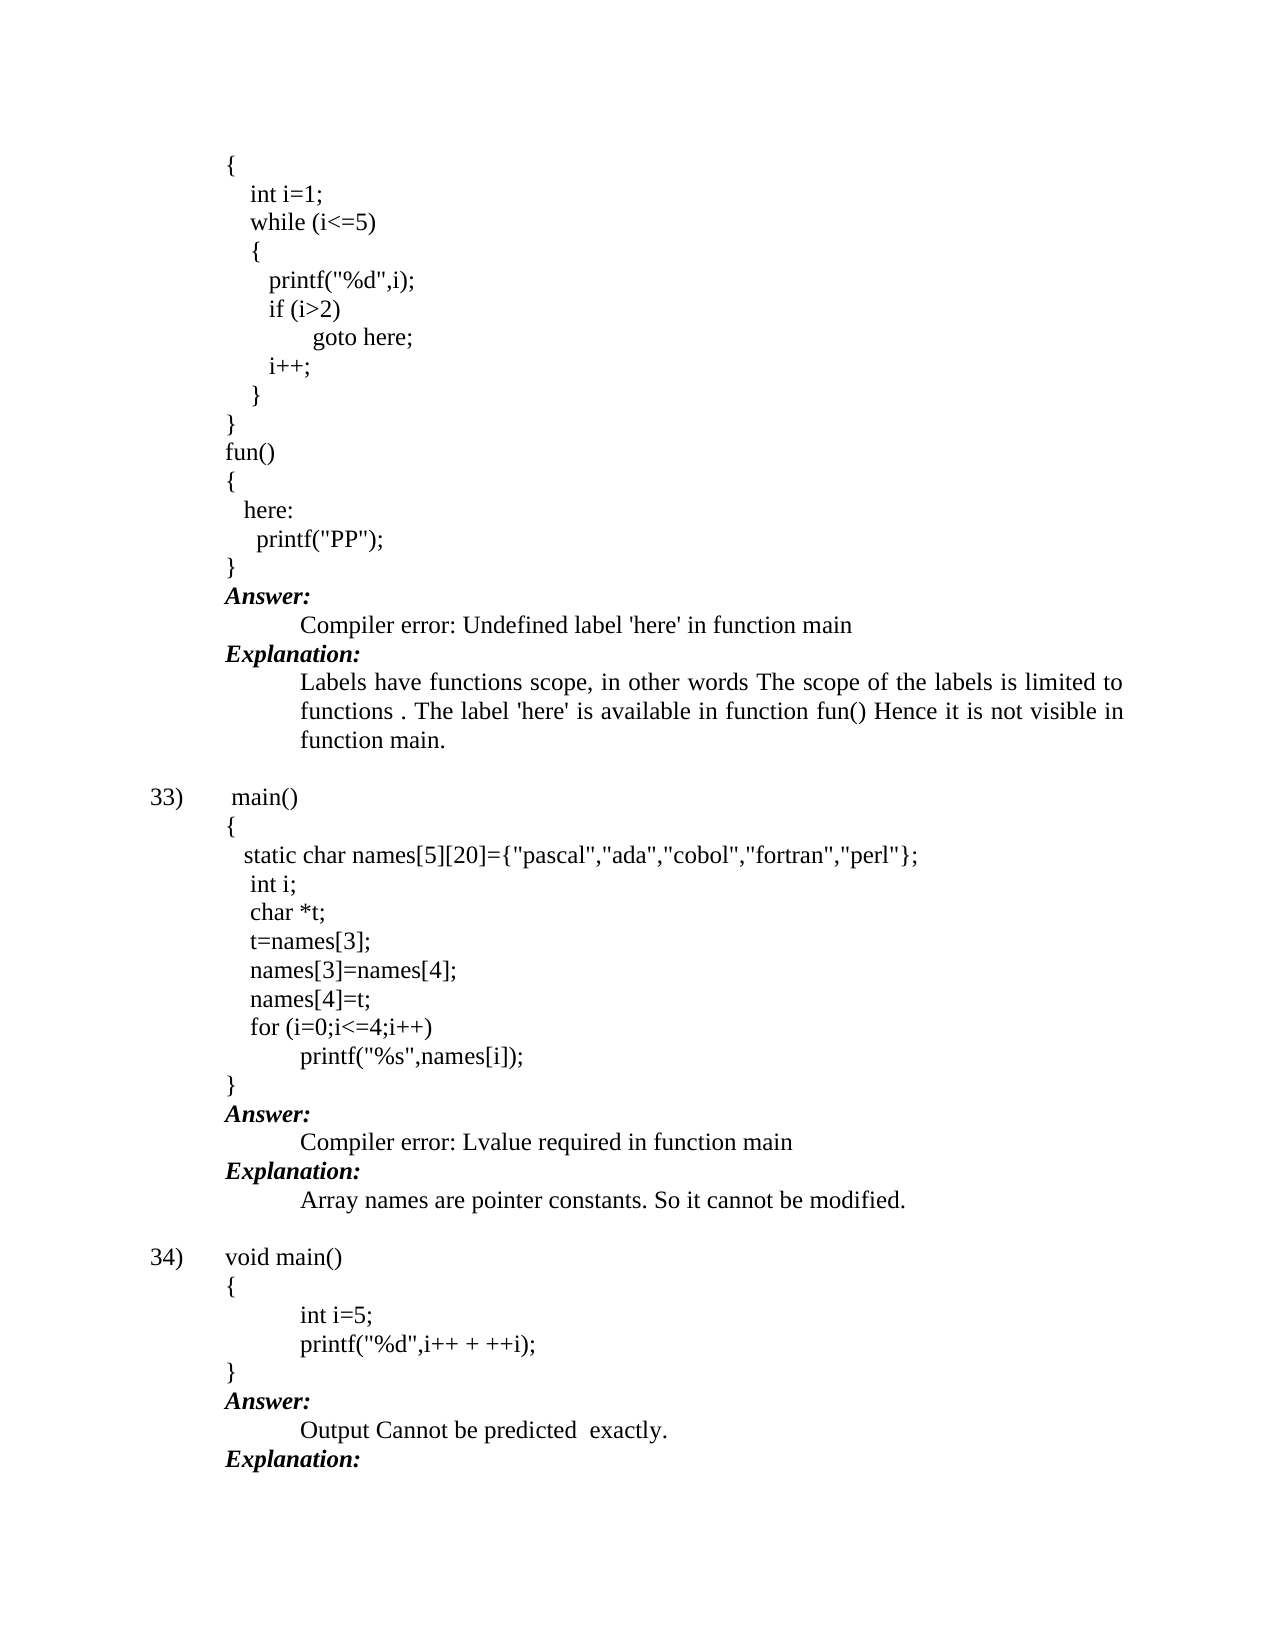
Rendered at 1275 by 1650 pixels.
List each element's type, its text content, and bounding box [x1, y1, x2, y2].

text char *t; [150, 897, 1125, 926]
text printf("PP"); [150, 524, 1125, 552]
text Array names are pointer constants. So it cannot be modified. [225, 1185, 1125, 1214]
text while (i<=5) [150, 207, 1125, 236]
text names[4]=t; [150, 984, 1125, 1012]
text i++; [150, 351, 1125, 380]
text } [150, 380, 1125, 409]
text 33) main() [150, 782, 1125, 811]
text Answer: [150, 1099, 1125, 1127]
text Compiler error: Undefined label 'here' in function main [225, 610, 1125, 639]
text Explanation: [150, 1156, 1125, 1185]
text Answer: [150, 1386, 1125, 1415]
text Answer: [150, 581, 1125, 610]
text } [150, 1070, 1125, 1099]
text Labels have functions scope, in other words The scope of the labels is limited to functions . The label 'here' is available in function fun() Hence it is not visible in function main. [300, 667, 1125, 754]
text } [150, 409, 1125, 437]
text Explanation: [150, 639, 1125, 667]
text for (i=0;i<=4;i++) [150, 1012, 1125, 1041]
text static char names[5][20]={"pascal","ada","cobol","fortran","perl"}; [150, 840, 1125, 869]
text } [150, 552, 1125, 581]
text printf("%d",i++ + ++i); [150, 1329, 1125, 1357]
text goto here; [150, 322, 1125, 351]
text { [150, 236, 1125, 265]
text 34) void main() [150, 1242, 1125, 1271]
text { [150, 466, 1125, 495]
text fun() [150, 437, 1125, 466]
text int i=5; [150, 1300, 1125, 1329]
text int i; [150, 869, 1125, 897]
text if (i>2) [150, 294, 1125, 322]
text Compiler error: Lvalue required in function main [225, 1127, 1125, 1156]
text t=names[3]; [150, 926, 1125, 955]
text names[3]=names[4]; [150, 955, 1125, 984]
text Output Cannot be predicted exactly. [225, 1415, 1125, 1444]
text here: [150, 495, 1125, 524]
text Explanation: [150, 1444, 1125, 1472]
text { [150, 150, 1125, 179]
text } [150, 1357, 1125, 1386]
text printf("%d",i); [150, 265, 1125, 294]
text printf("%s",names[i]); [150, 1041, 1125, 1070]
text int i=1; [150, 179, 1125, 207]
text { [150, 811, 1125, 840]
text { [150, 1271, 1125, 1300]
